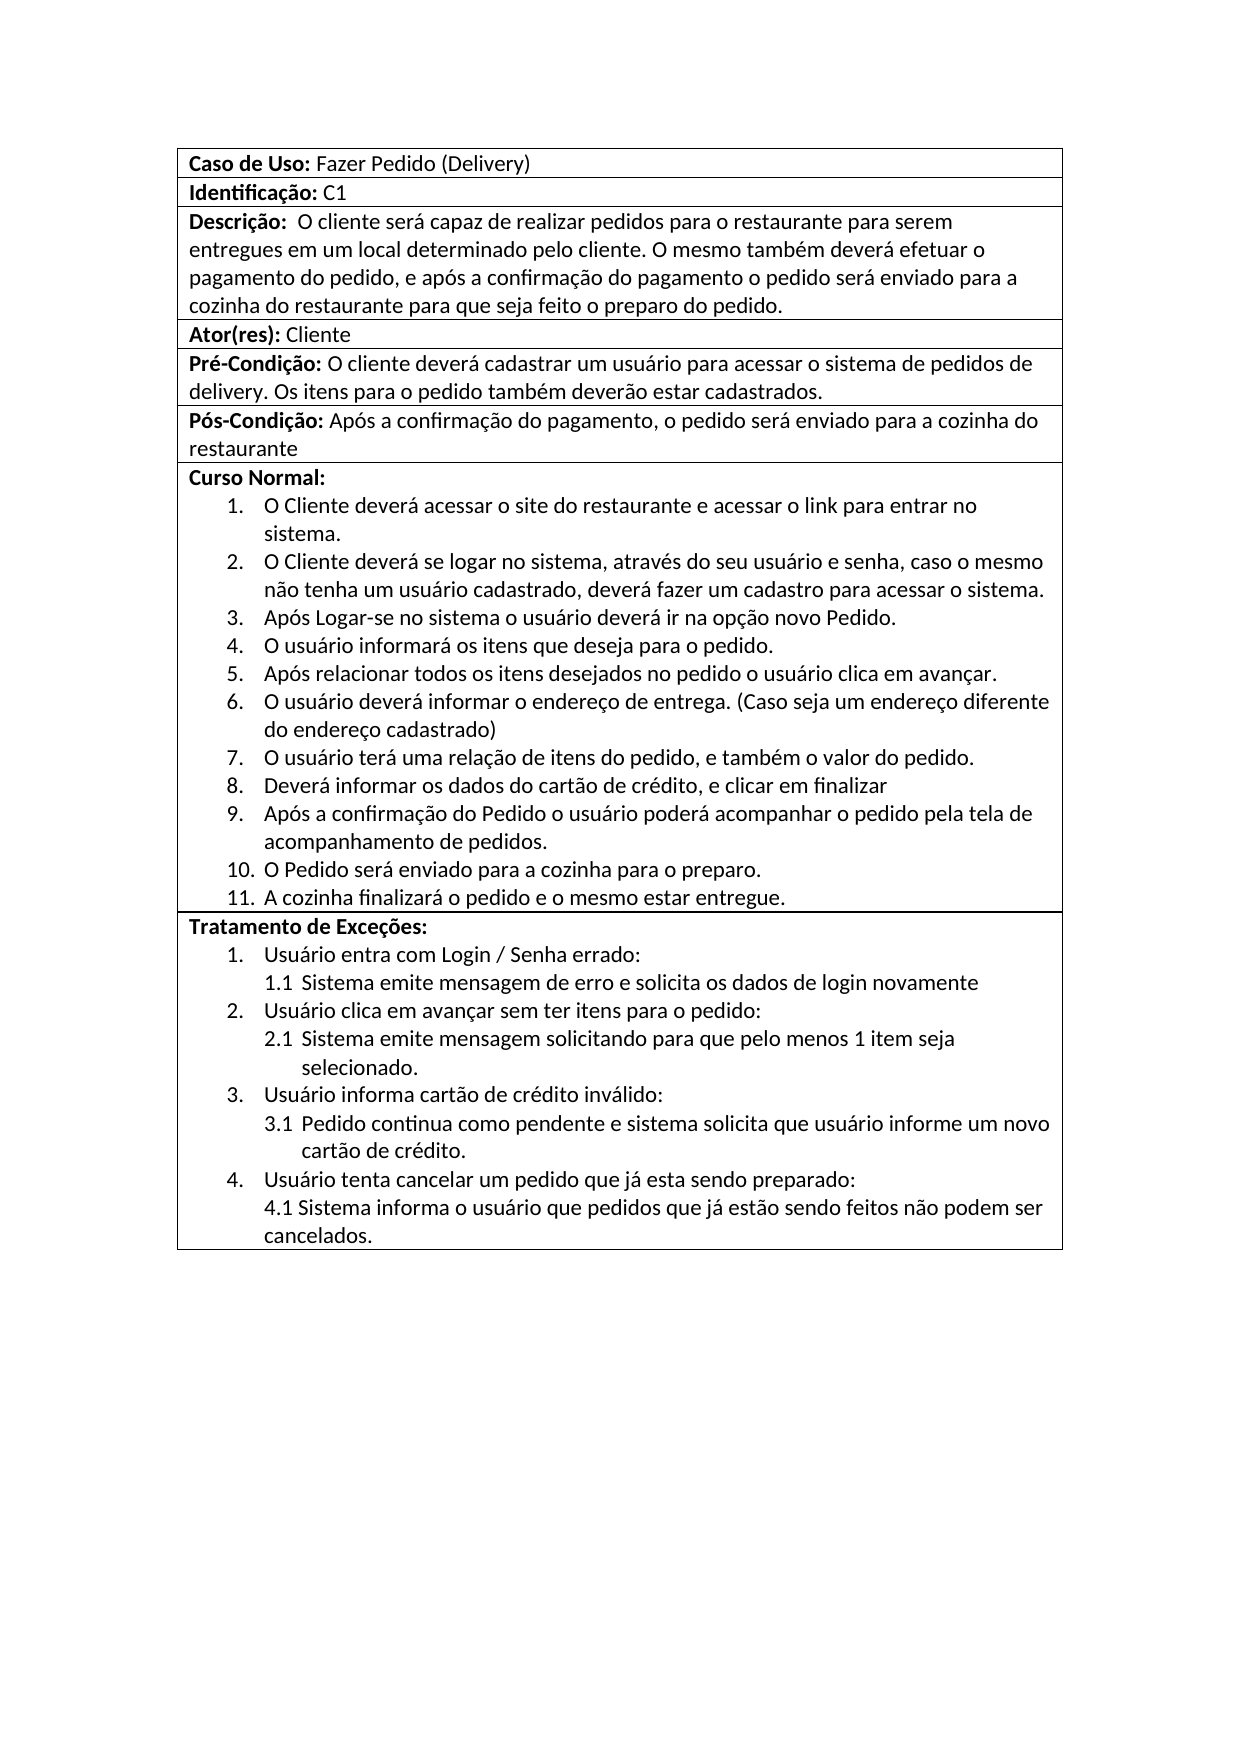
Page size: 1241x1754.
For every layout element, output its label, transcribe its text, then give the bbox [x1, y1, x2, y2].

table_cell Pós-Condição: Após a confirmação do pagamento, o pedido será enviado para a cozinha do restaurante [178, 406, 1062, 462]
table_header Caso de Uso: Fazer Pedido (Delivery) [178, 149, 1062, 177]
table_cell Identificação: C1 [178, 178, 1062, 206]
table_cell Tratamento de Exceções: Usuário entra com Login / Senha errado: Sistema emite mensagem de erro e solicita os dados de login novamente Usuário clica em avançar sem ter itens para o pedido: Sistema emite mensagem solicitando para que pelo menos 1 item seja selecionado. Usuário informa cartão de crédito inválido: Pedido continua como pendente e sistema solicita que usuário informe um novo cartão de crédito. Usuário tenta cancelar um pedido que já esta sendo preparado: 4.1 Sistema informa o usuário que pedidos que já estão sendo feitos não podem ser cancelados. [178, 913, 1062, 1249]
table_cell Curso Normal: O Cliente deverá acessar o site do restaurante e acessar o link para entrar no sistema. O Cliente deverá se logar no sistema, através do seu usuário e senha, caso o mesmo não tenha um usuário cadastrado, deverá fazer um cadastro para acessar o sistema. Após Logar-se no sistema o usuário deverá ir na opção novo Pedido. O usuário informará os itens que deseja para o pedido. Após relacionar todos os itens desejados no pedido o usuário clica em avançar. O usuário deverá informar o endereço de entrega. (Caso seja um endereço diferente do endereço cadastrado) O usuário terá uma relação de itens do pedido, e também o valor do pedido. Deverá informar os dados do cartão de crédito, e clicar em finalizar Após a confirmação do Pedido o usuário poderá acompanhar o pedido pela tela de acompanhamento de pedidos. O Pedido será enviado para a cozinha para o preparo. A cozinha finalizará o pedido e o mesmo estar entregue. [178, 463, 1062, 911]
table_cell Pré-Condição: O cliente deverá cadastrar um usuário para acessar o sistema de pedidos de delivery. Os itens para o pedido também deverão estar cadastrados. [178, 349, 1062, 405]
table_cell Descrição: O cliente será capaz de realizar pedidos para o restaurante para serem entregues em um local determinado pelo cliente. O mesmo também deverá efetuar o pagamento do pedido, e após a confirmação do pagamento o pedido será enviado para a cozinha do restaurante para que seja feito o preparo do pedido. [178, 207, 1062, 319]
table_cell Ator(res): Cliente [178, 320, 1062, 348]
